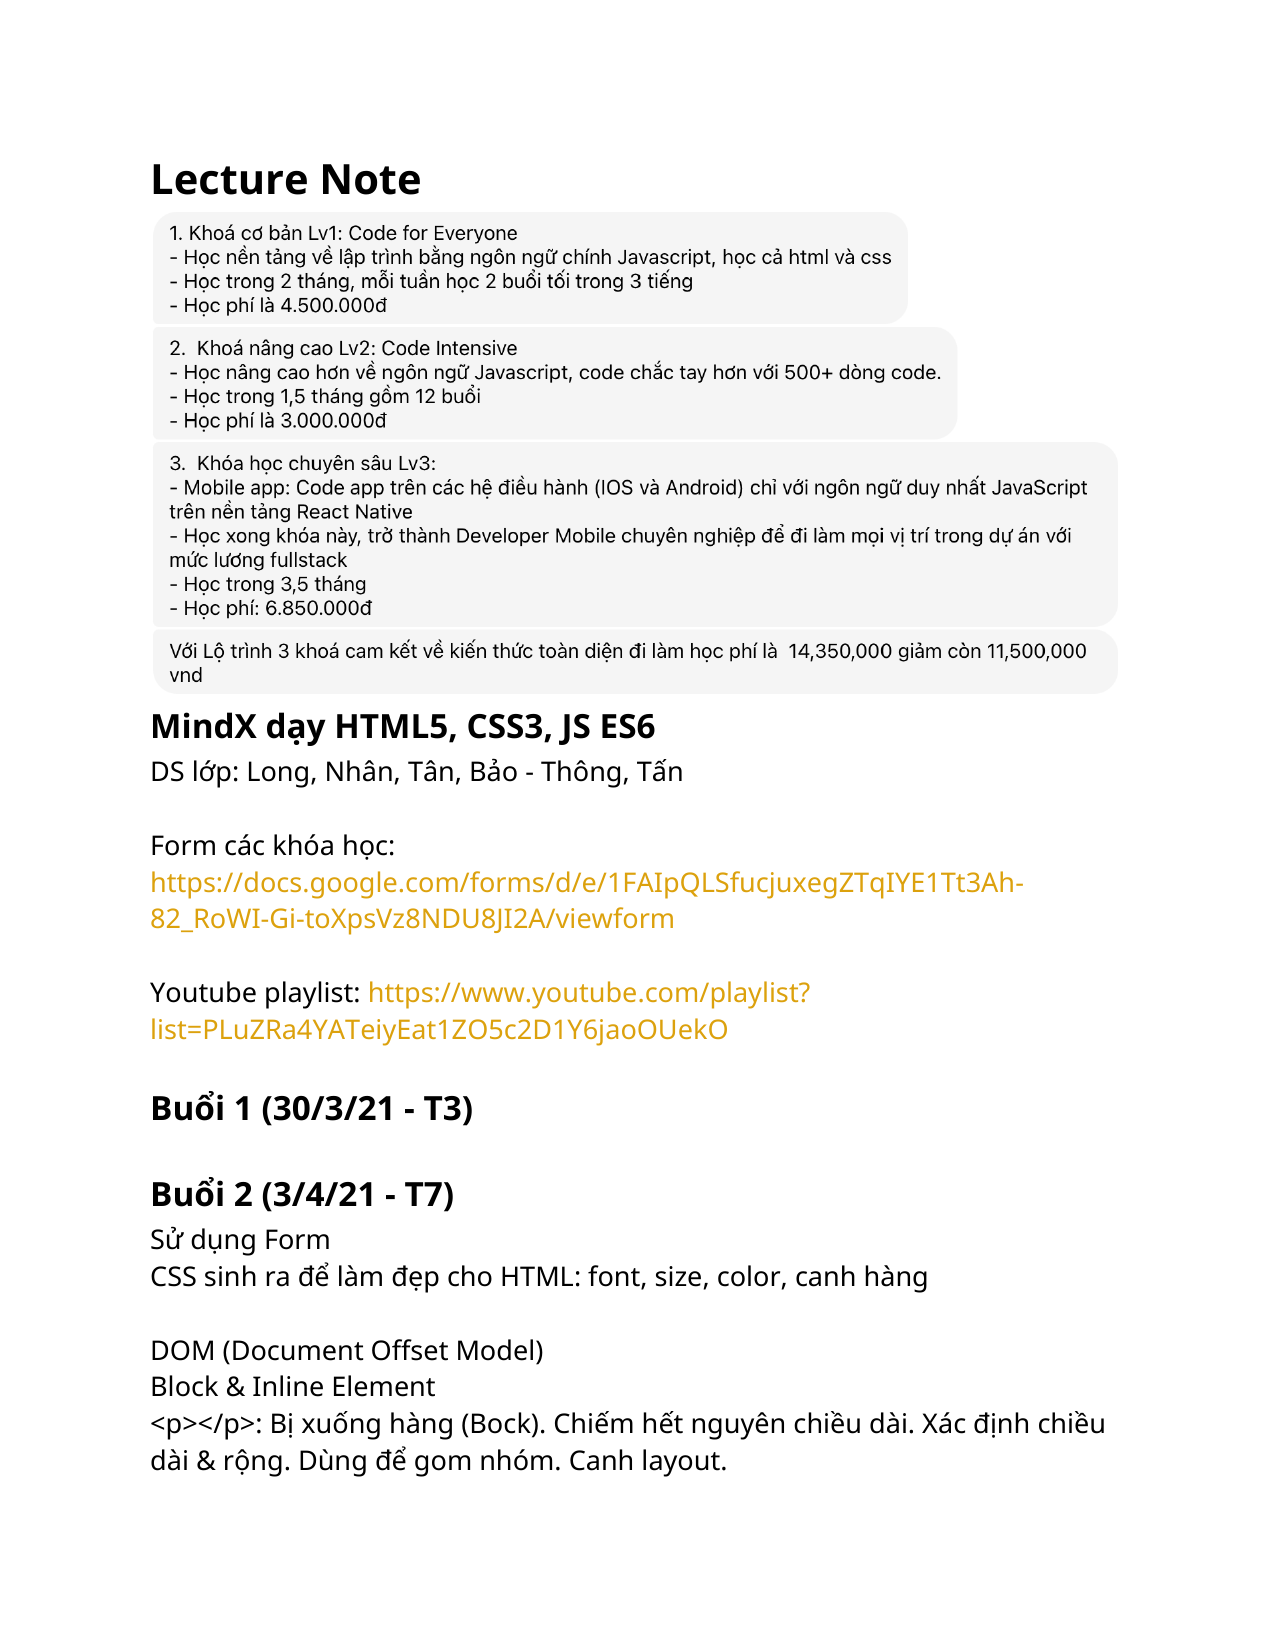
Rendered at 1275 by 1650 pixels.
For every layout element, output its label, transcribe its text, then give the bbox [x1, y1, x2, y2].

text <p></p>: Bị xuống hàng (Bock). Chiếm hết nguyên chiều dài. Xác định chiều dài & rộng. Dùng để gom nhóm. Canh layout. [150, 1405, 1125, 1478]
text DS lớp: Long, Nhân, Tân, Bảo - Thông, Tấn [150, 752, 1125, 789]
text Sử dụng Form [150, 1220, 1125, 1257]
text Form các khóa học: https://docs.google.com/forms/d/e/1FAIpQLSfucjuxegZTqIYE1Tt3Ah-82_RoWI-Gi-toXpsVz8NDU8JI2A/viewform [150, 826, 1125, 937]
text CSS sinh ra để làm đẹp cho HTML: font, size, color, canh hàng [150, 1257, 1125, 1294]
picture [150, 206, 1125, 703]
text Youtube playlist: https://www.youtube.com/playlist?list=PLuZRa4YATeiyEat1ZO5c2D1Y6jaoOUekO [150, 974, 1125, 1047]
text Buổi 1 (30/3/21 - T3) [150, 1084, 1125, 1130]
text Buổi 2 (3/4/21 - T7) [150, 1171, 1125, 1216]
text MindX dạy HTML5, CSS3, JS ES6 [150, 703, 1125, 748]
text Lecture Note [150, 150, 1125, 206]
text DOM (Document Offset Model) [150, 1331, 1125, 1368]
text Block & Inline Element [150, 1368, 1125, 1405]
